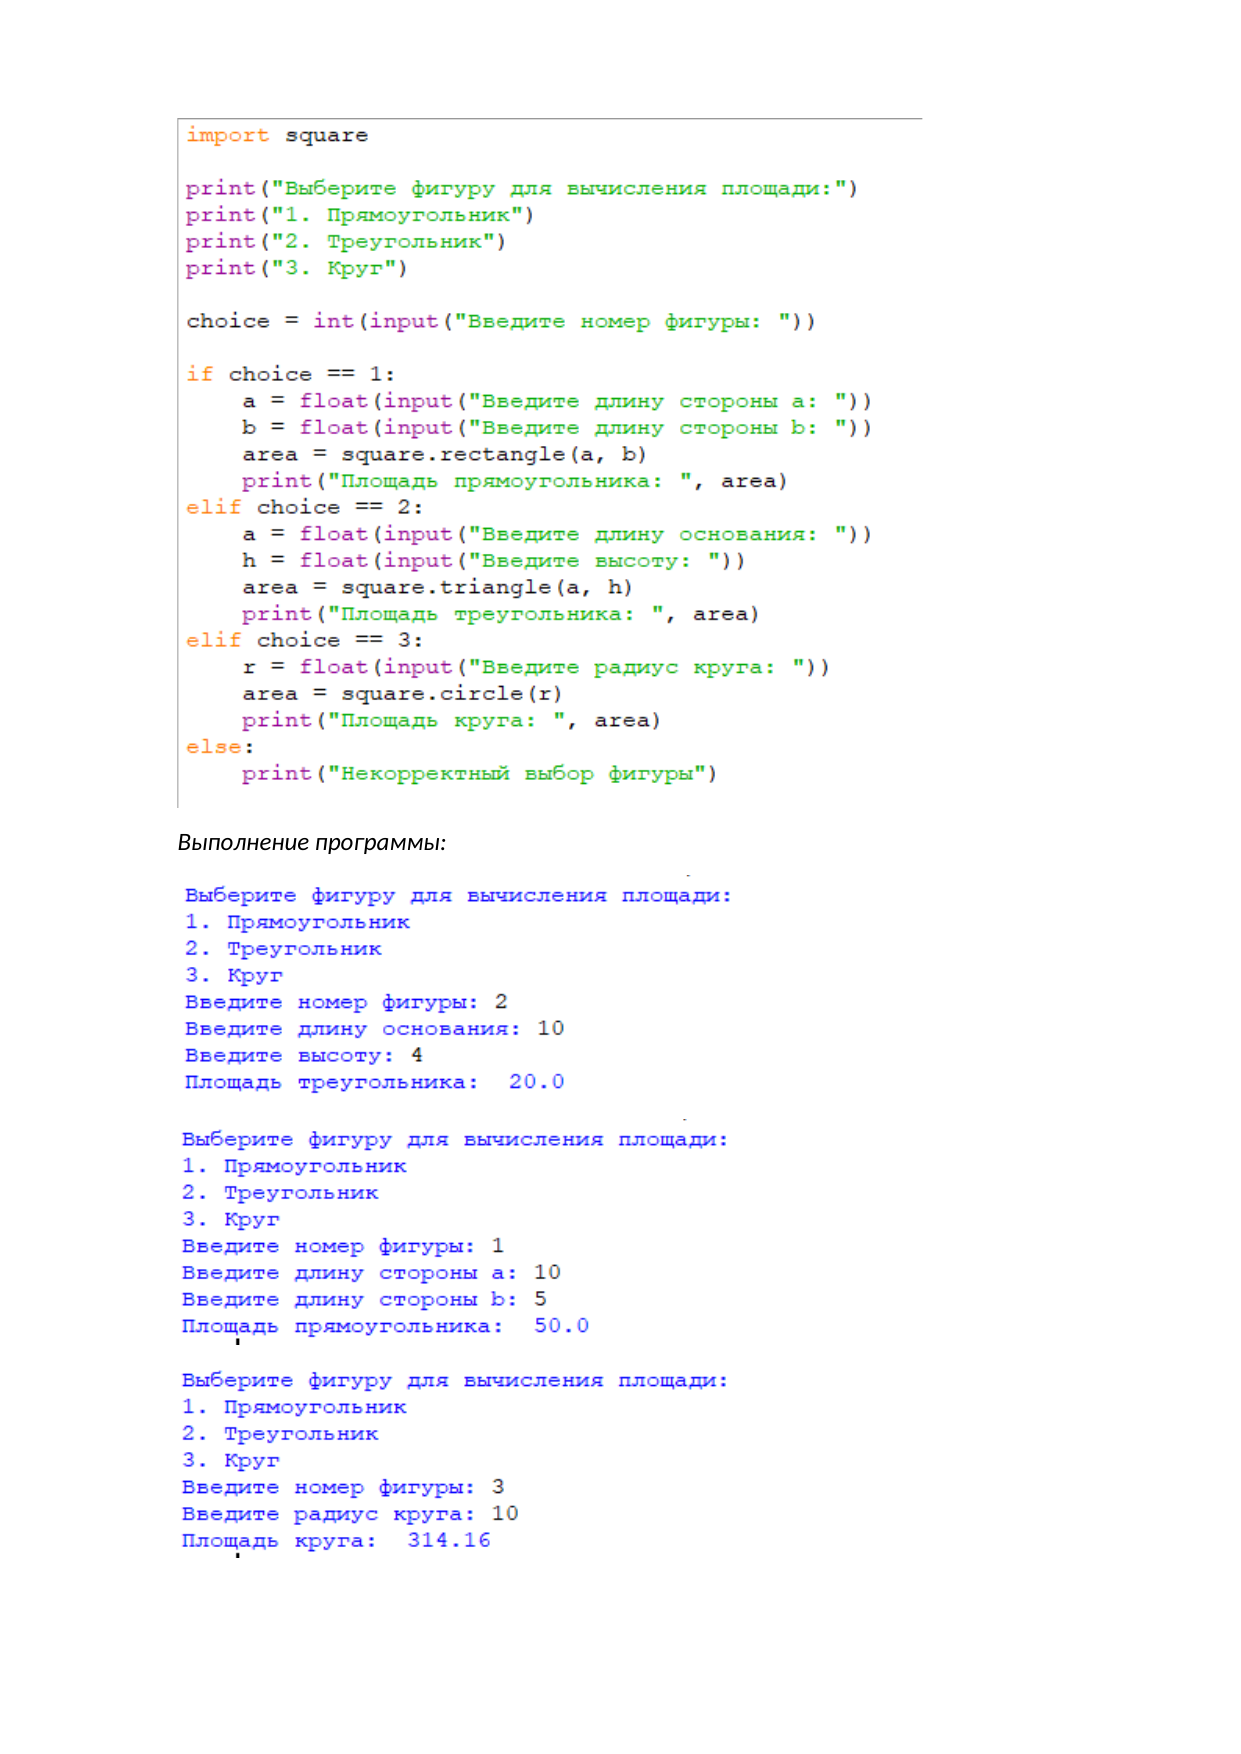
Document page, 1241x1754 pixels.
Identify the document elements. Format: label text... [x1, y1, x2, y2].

picture [177, 118, 923, 808]
picture [177, 1119, 751, 1345]
text Выполнение программы: [177, 826, 1152, 857]
picture [177, 875, 764, 1101]
picture [177, 1363, 740, 1558]
